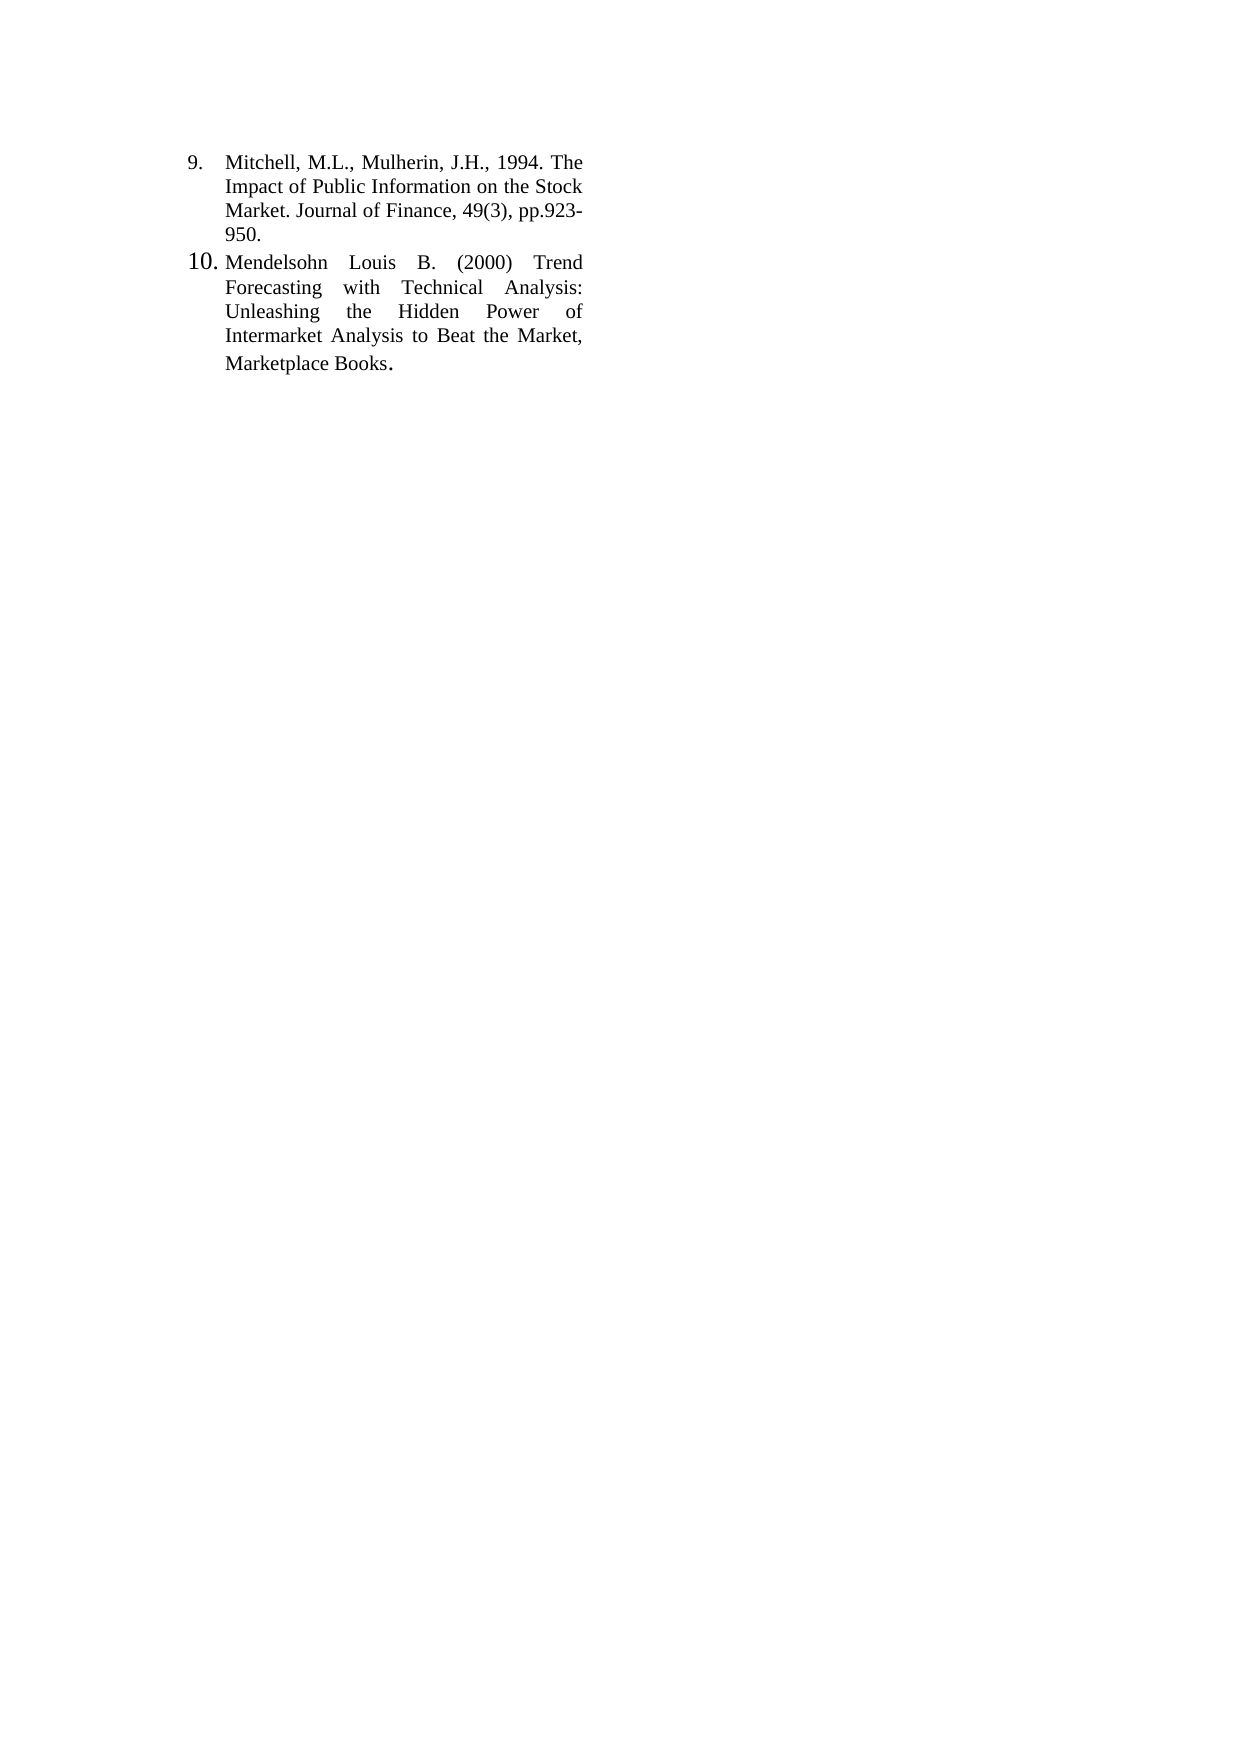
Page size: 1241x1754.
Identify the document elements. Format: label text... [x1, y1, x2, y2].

list Mendelsohn Louis B. (2000) Trend Forecasting with Technical Analysis: Unleashing the Hidden Power of Intermarket Analysis to Beat the Market, Marketplace Books. [187, 246, 583, 376]
list Mitchell, M.L., Mulherin, J.H., 1994. The Impact of Public Information on the Stock Market. Journal of Finance, 49(3), pp.923-950. [187, 150, 583, 246]
